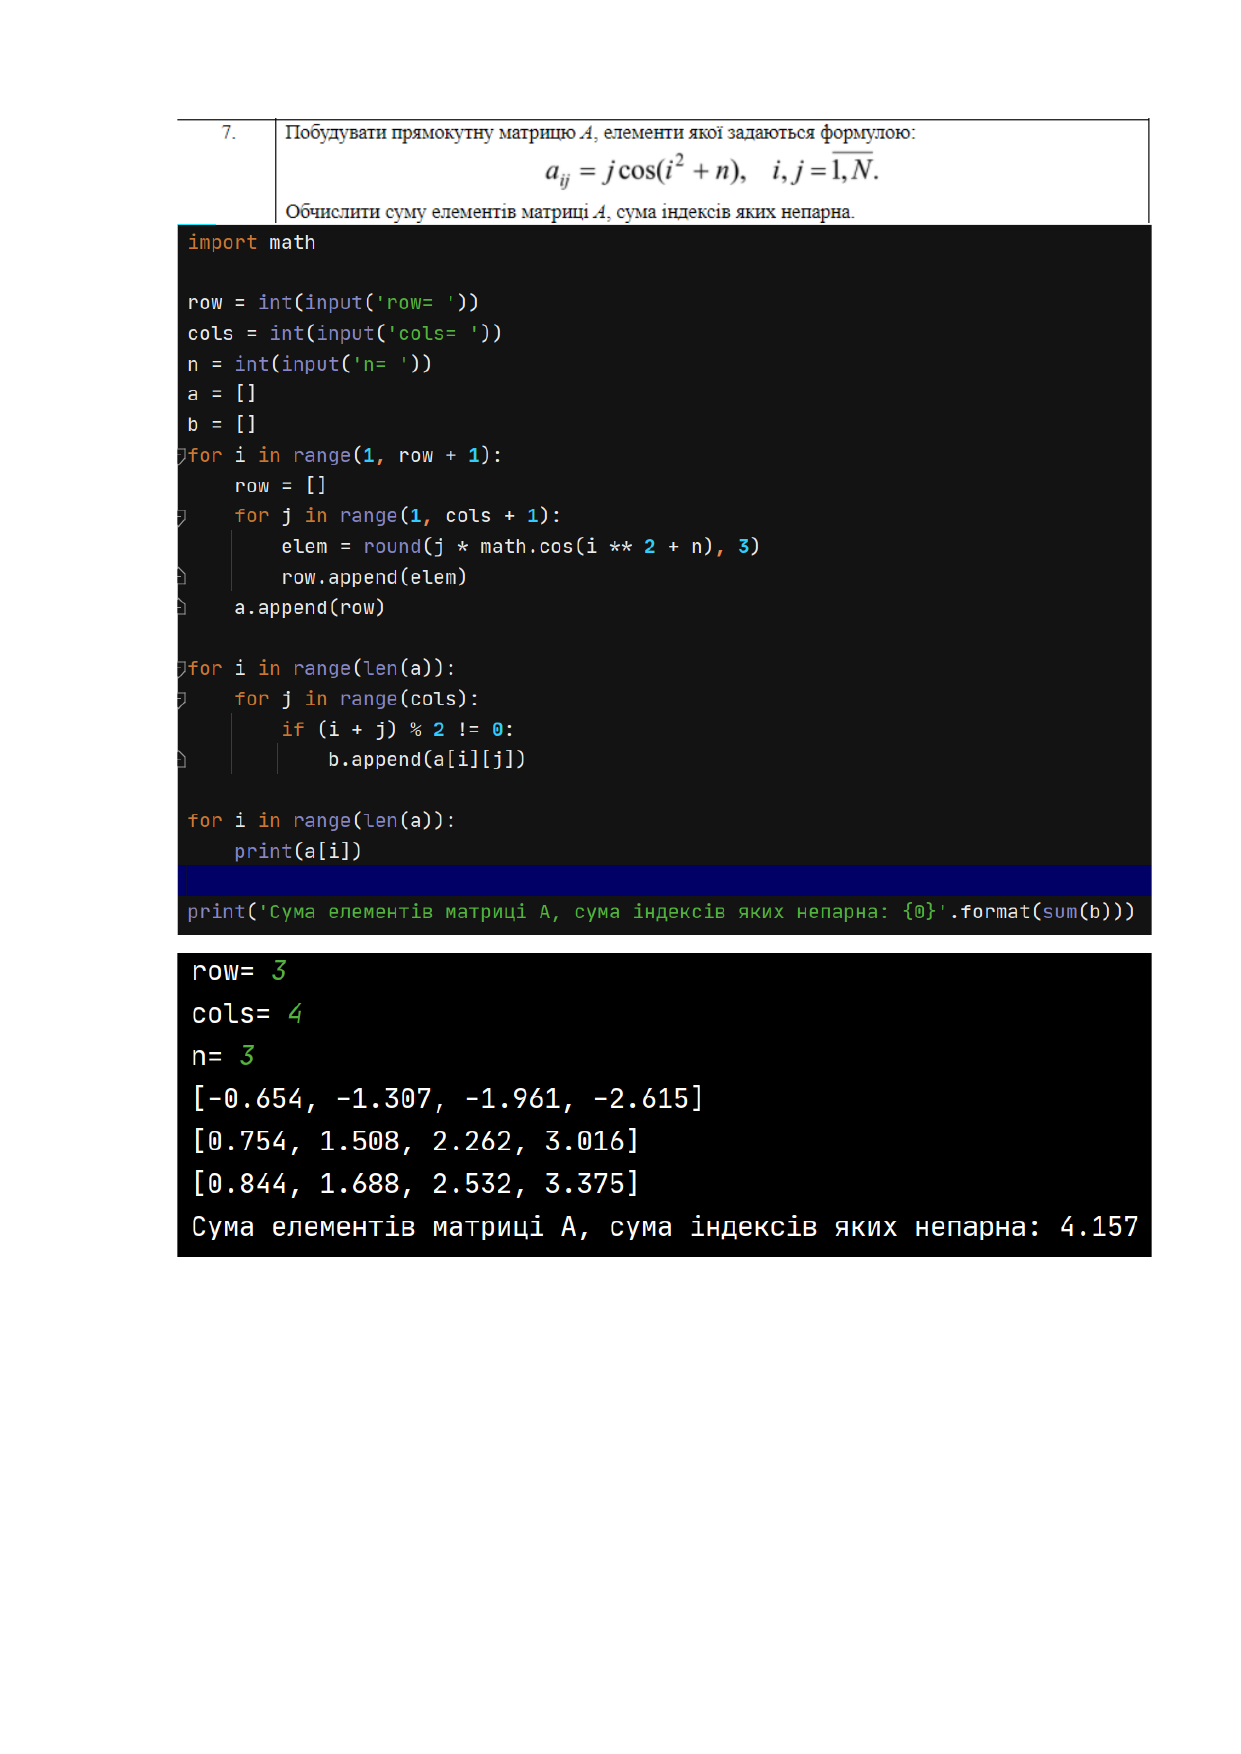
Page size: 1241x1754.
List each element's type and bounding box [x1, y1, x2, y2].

picture [177, 224, 1152, 935]
picture [177, 118, 1152, 223]
picture [177, 953, 1152, 1257]
